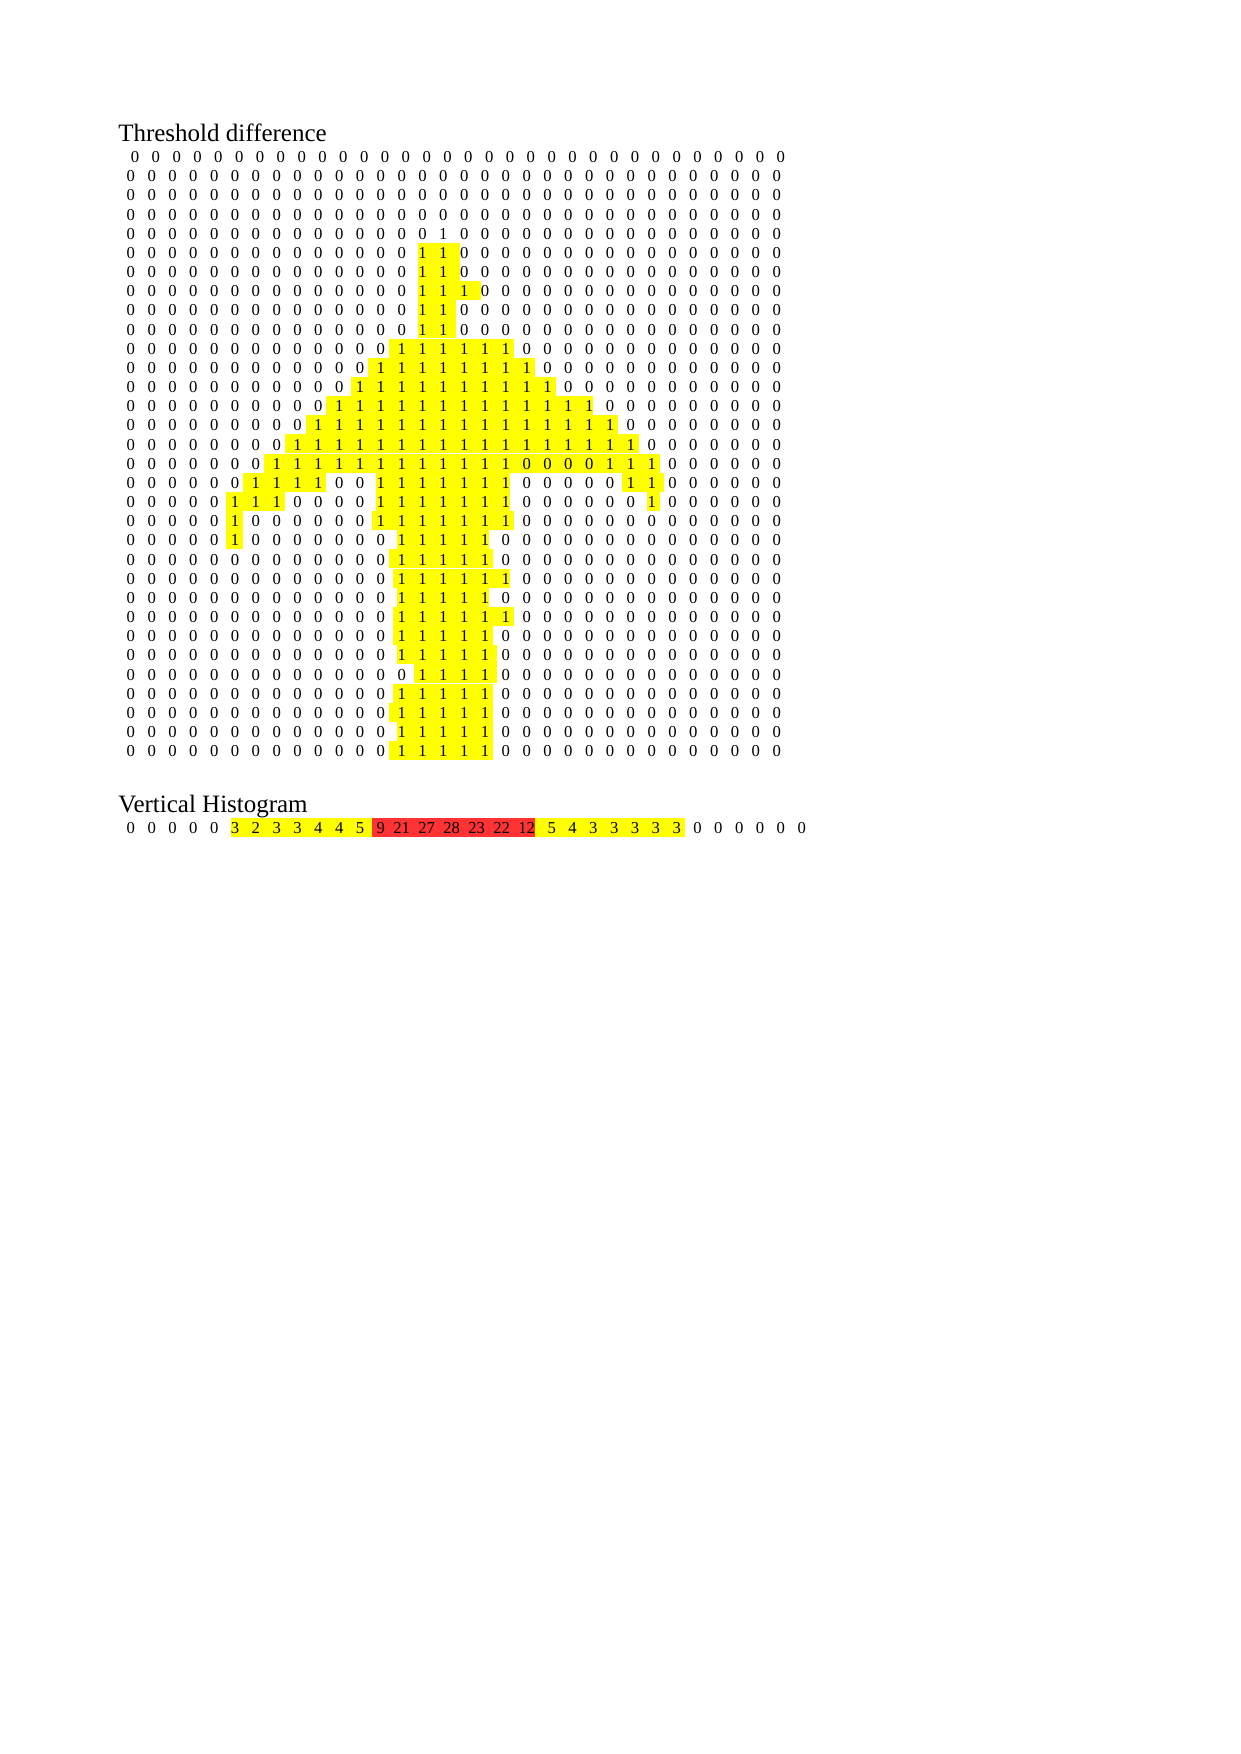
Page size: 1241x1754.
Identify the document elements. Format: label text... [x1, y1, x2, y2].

text 0 0 0 0 0 0 0 0 0 1 1 1 1 1 1 1 1 1 1 1 1 1 1 1 0 0 0 0 0 0 0 0 [618, 415, 1122, 434]
text 0 0 0 0 0 0 0 0 0 0 0 0 0 1 1 1 1 1 0 0 0 0 0 0 0 0 0 0 0 0 0 0 [118, 722, 397, 741]
text 0 0 0 0 0 0 0 0 0 0 0 1 1 1 1 1 1 1 1 1 1 0 0 0 0 0 0 0 0 0 0 0 [556, 377, 1122, 396]
text 0 0 0 0 0 0 0 0 0 0 0 0 0 0 0 0 0 0 0 0 0 0 0 0 0 0 0 0 0 0 0 0 [118, 147, 1122, 166]
text 0 0 0 0 0 0 0 0 0 0 0 0 0 0 1 1 1 1 0 0 0 0 0 0 0 0 0 0 0 0 0 0 [118, 664, 414, 683]
text 0 0 0 0 0 0 0 0 0 0 0 0 0 1 1 1 1 1 0 0 0 0 0 0 0 0 0 0 0 0 0 0 [118, 741, 389, 760]
text 0 0 0 0 0 0 0 0 0 0 0 0 0 0 0 0 0 0 0 0 0 0 0 0 0 0 0 0 0 0 0 0 [118, 166, 1122, 185]
text 0 0 0 0 0 0 0 0 0 0 0 0 0 0 1 1 0 0 0 0 0 0 0 0 0 0 0 0 0 0 0 0 [460, 262, 1122, 281]
text 0 0 0 0 0 0 0 0 0 0 0 0 0 0 0 0 0 0 0 0 0 0 0 0 0 0 0 0 0 0 0 0 [118, 204, 1122, 223]
text 0 0 0 0 0 0 0 0 0 0 0 0 0 1 1 1 1 1 0 0 0 0 0 0 0 0 0 0 0 0 0 0 [489, 588, 1122, 607]
text 0 0 0 0 0 0 0 0 0 0 0 0 0 1 1 1 1 1 1 0 0 0 0 0 0 0 0 0 0 0 0 0 [118, 607, 393, 626]
text 0 0 0 0 0 0 0 0 0 0 1 1 1 1 1 1 1 1 1 1 1 1 1 0 0 0 0 0 0 0 0 0 [593, 396, 1122, 415]
text 0 0 0 0 0 0 0 0 0 0 0 0 0 0 1 1 0 0 0 0 0 0 0 0 0 0 0 0 0 0 0 0 [118, 262, 418, 281]
text 0 0 0 0 0 0 0 0 0 0 0 0 0 1 1 1 1 1 0 0 0 0 0 0 0 0 0 0 0 0 0 0 [493, 549, 1122, 568]
text 0 0 0 0 0 0 0 0 0 0 0 0 0 0 0 0 0 0 0 0 0 0 0 0 0 0 0 0 0 0 0 0 [118, 185, 1122, 204]
text 0 0 0 0 0 0 0 0 0 0 0 0 0 0 1 1 1 1 0 0 0 0 0 0 0 0 0 0 0 0 0 0 [497, 664, 1122, 683]
text 0 0 0 0 0 0 0 0 0 0 0 0 1 1 1 1 1 1 1 1 0 0 0 0 0 0 0 0 0 0 0 0 [535, 358, 1122, 377]
text 0 0 0 0 0 1 0 0 0 0 0 0 0 1 1 1 1 1 0 0 0 0 0 0 0 0 0 0 0 0 0 0 [489, 530, 1122, 549]
text 0 0 0 0 0 0 0 0 0 0 0 0 0 1 1 1 1 1 0 0 0 0 0 0 0 0 0 0 0 0 0 0 [118, 683, 1122, 703]
text 0 0 0 0 0 0 0 0 0 0 0 0 0 0 1 1 0 0 0 0 0 0 0 0 0 0 0 0 0 0 0 0 [460, 243, 1122, 262]
text 0 0 0 0 0 0 0 0 0 0 0 0 0 1 1 1 1 1 1 0 0 0 0 0 0 0 0 0 0 0 0 0 [118, 568, 1122, 588]
text 0 0 0 0 0 0 0 0 1 1 1 1 1 1 1 1 1 1 1 1 1 1 1 1 1 0 0 0 0 0 0 0 [639, 434, 1122, 453]
text 0 0 0 0 0 0 0 0 0 0 0 0 0 0 1 1 0 0 0 0 0 0 0 0 0 0 0 0 0 0 0 0 [118, 319, 418, 338]
text 0 0 0 0 0 0 0 0 0 0 0 0 0 0 1 1 0 0 0 0 0 0 0 0 0 0 0 0 0 0 0 0 [456, 319, 1122, 338]
text 0 0 0 0 0 0 0 0 0 0 0 0 0 1 1 1 1 1 0 0 0 0 0 0 0 0 0 0 0 0 0 0 [493, 722, 1122, 741]
text 0 0 0 0 0 0 0 0 0 0 0 0 0 1 1 1 1 1 0 0 0 0 0 0 0 0 0 0 0 0 0 0 [118, 588, 397, 607]
text 0 0 0 0 0 0 0 0 0 0 0 0 0 1 1 1 1 1 0 0 0 0 0 0 0 0 0 0 0 0 0 0 [497, 645, 1122, 664]
text 0 0 0 0 0 0 0 0 0 0 0 0 0 1 1 1 1 1 0 0 0 0 0 0 0 0 0 0 0 0 0 0 [118, 645, 397, 664]
text 0 0 0 0 0 0 0 0 0 0 0 0 0 1 1 1 1 1 0 0 0 0 0 0 0 0 0 0 0 0 0 0 [493, 741, 1122, 760]
text 0 0 0 0 0 0 0 0 0 0 0 0 0 0 1 1 1 0 0 0 0 0 0 0 0 0 0 0 0 0 0 0 [118, 281, 418, 300]
text 0 0 0 0 0 0 0 0 0 0 0 0 0 1 1 1 1 1 0 0 0 0 0 0 0 0 0 0 0 0 0 0 [493, 703, 1122, 722]
text 0 0 0 0 0 0 0 0 0 0 0 0 0 1 1 1 1 1 1 0 0 0 0 0 0 0 0 0 0 0 0 0 [118, 338, 1122, 358]
text 0 0 0 0 0 0 0 1 1 1 1 1 1 1 1 1 1 1 1 0 0 0 0 1 1 1 0 0 0 0 0 0 [118, 453, 1122, 473]
text 0 0 0 0 0 0 0 0 0 0 0 1 1 1 1 1 1 1 1 1 1 0 0 0 0 0 0 0 0 0 0 0 [118, 377, 351, 396]
text 0 0 0 0 0 0 0 0 0 0 0 0 0 1 1 1 1 1 0 0 0 0 0 0 0 0 0 0 0 0 0 0 [118, 626, 393, 645]
text 0 0 0 0 0 1 1 1 0 0 0 0 1 1 1 1 1 1 1 0 0 0 0 0 0 1 0 0 0 0 0 0 [660, 492, 1122, 511]
text 0 0 0 0 0 3 2 3 3 4 4 5 9 21 27 28 23 22 12 5 4 3 3 3 3 3 0 0 0 0 0 0 [685, 818, 1122, 837]
text 0 0 0 0 0 0 0 0 0 0 0 0 1 1 1 1 1 1 1 1 0 0 0 0 0 0 0 0 0 0 0 0 [118, 358, 368, 377]
text 0 0 0 0 0 0 0 0 0 0 0 0 0 1 1 1 1 1 1 0 0 0 0 0 0 0 0 0 0 0 0 0 [514, 607, 1122, 626]
text 0 0 0 0 0 0 0 0 0 0 0 0 0 1 1 1 1 1 0 0 0 0 0 0 0 0 0 0 0 0 0 0 [118, 703, 389, 722]
text 0 0 0 0 0 0 0 0 0 0 1 1 1 1 1 1 1 1 1 1 1 1 1 0 0 0 0 0 0 0 0 0 [118, 396, 326, 415]
text 0 0 0 0 0 0 0 0 0 0 0 0 0 1 1 1 1 1 0 0 0 0 0 0 0 0 0 0 0 0 0 0 [493, 626, 1122, 645]
text 0 0 0 0 0 0 0 0 0 0 0 0 0 0 1 1 0 0 0 0 0 0 0 0 0 0 0 0 0 0 0 0 [456, 300, 1122, 319]
text Threshold difference [118, 118, 1122, 147]
text 0 0 0 0 0 0 0 0 0 0 0 0 0 0 0 1 0 0 0 0 0 0 0 0 0 0 0 0 0 0 0 0 [118, 223, 1122, 243]
text 0 0 0 0 0 0 0 0 0 0 0 0 0 1 1 1 1 1 0 0 0 0 0 0 0 0 0 0 0 0 0 0 [118, 549, 389, 568]
text 0 0 0 0 0 0 1 1 1 1 0 0 1 1 1 1 1 1 1 0 0 0 0 0 1 1 0 0 0 0 0 0 [664, 473, 1122, 492]
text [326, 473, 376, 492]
text 0 0 0 0 0 0 0 0 0 0 0 0 0 0 1 1 0 0 0 0 0 0 0 0 0 0 0 0 0 0 0 0 [118, 243, 418, 262]
text 0 0 0 0 0 1 0 0 0 0 0 0 1 1 1 1 1 1 1 0 0 0 0 0 0 0 0 0 0 0 0 0 [514, 511, 1122, 530]
text 0 0 0 0 0 0 0 0 0 0 0 0 0 0 1 1 0 0 0 0 0 0 0 0 0 0 0 0 0 0 0 0 [118, 300, 418, 319]
text Vertical Histogram [118, 789, 1122, 818]
text 0 0 0 0 0 0 0 0 0 0 0 0 0 0 1 1 1 0 0 0 0 0 0 0 0 0 0 0 0 0 0 0 [481, 281, 1122, 300]
